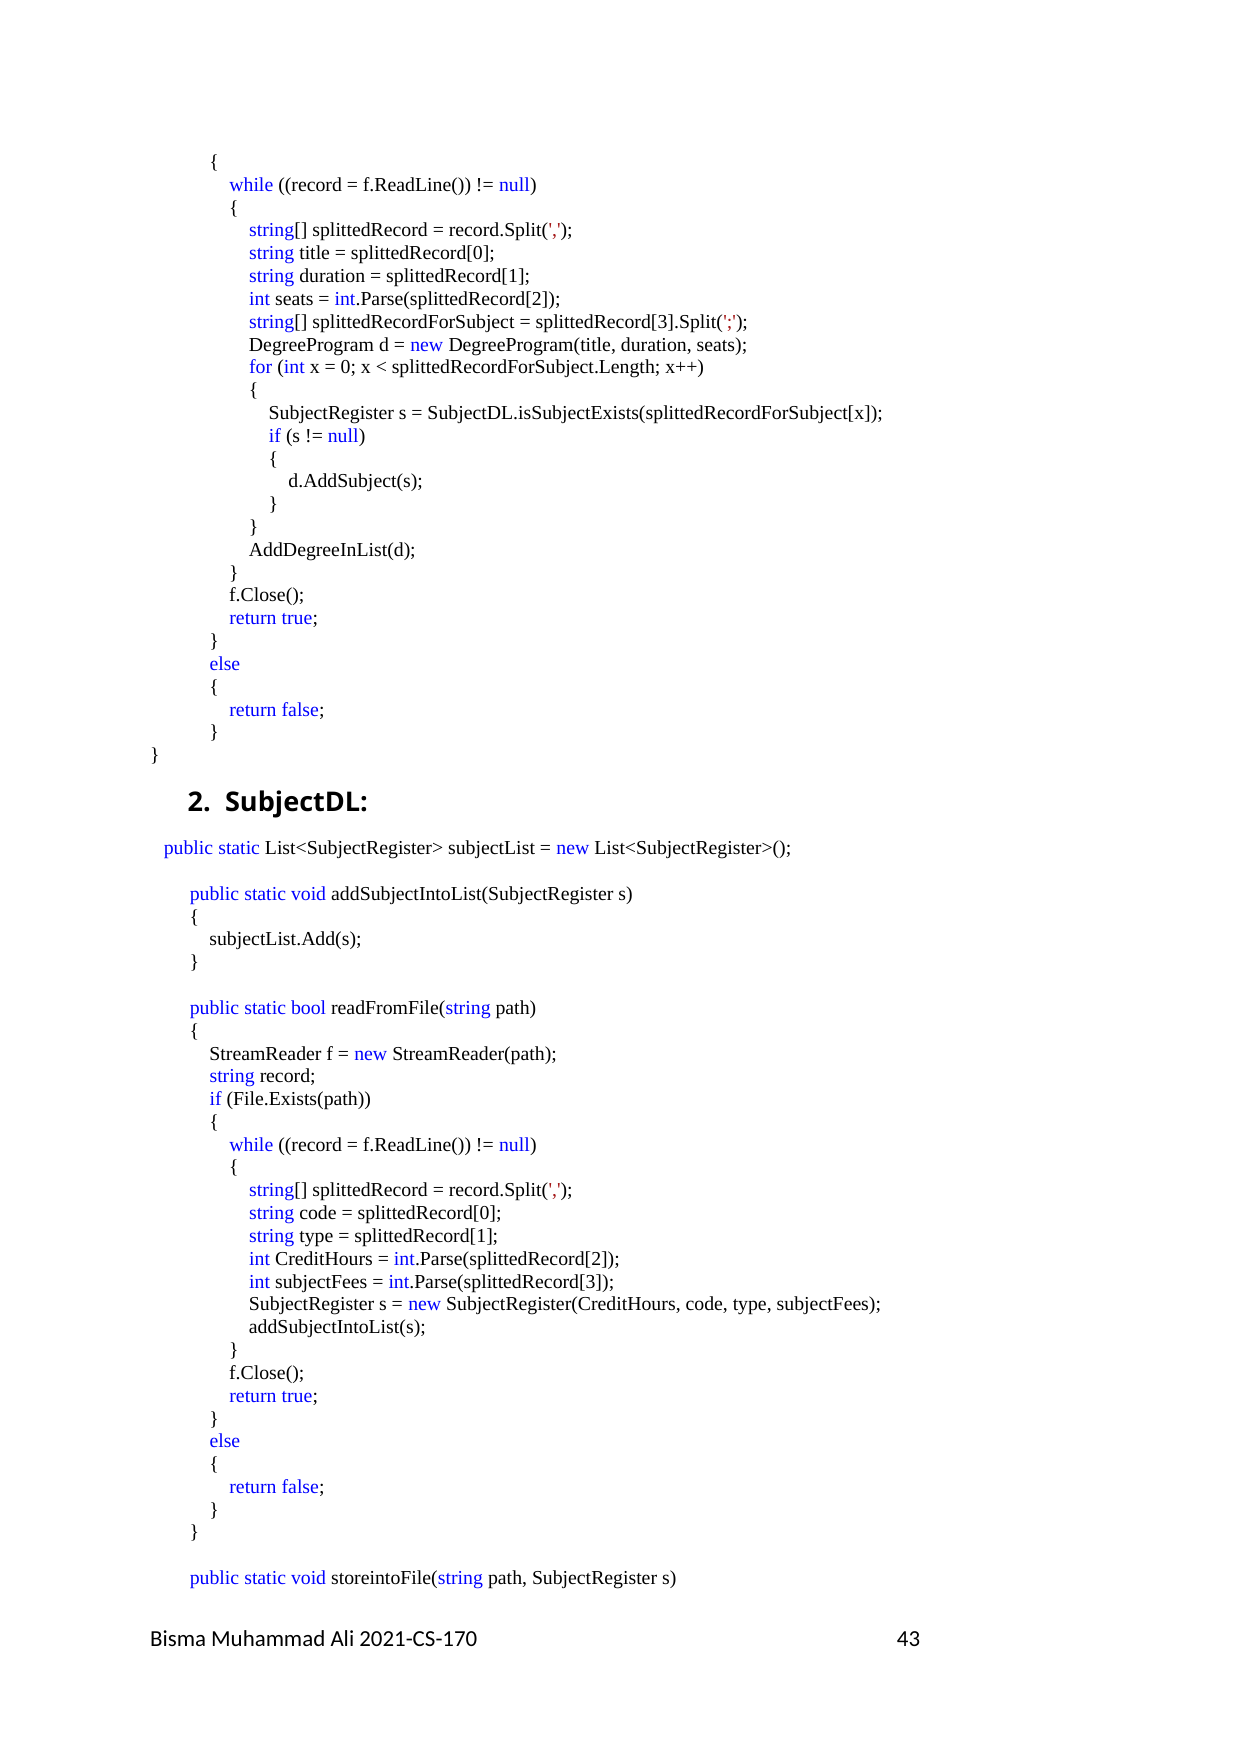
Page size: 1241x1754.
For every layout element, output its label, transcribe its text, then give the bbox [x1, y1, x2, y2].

text string code = splittedRecord[0]; [150, 1201, 1090, 1224]
text while ((record = f.ReadLine()) != null) [150, 1133, 1090, 1156]
text addSubjectIntoList(s); [150, 1315, 1090, 1338]
text int seats = int.Parse(splittedRecord[2]); [150, 287, 1090, 310]
text { [150, 1019, 1090, 1041]
text d.AddSubject(s); [150, 469, 1090, 492]
text } [150, 515, 1090, 538]
text { [150, 675, 1090, 697]
text return true; [150, 1384, 1090, 1406]
text AddDegreeInList(d); [150, 538, 1090, 561]
text } [150, 561, 1090, 583]
text return true; [150, 606, 1090, 629]
text f.Close(); [150, 1361, 1090, 1384]
list SubjectDL: [187, 783, 1090, 819]
text subjectList.Add(s); [150, 927, 1090, 950]
text { [150, 1156, 1090, 1178]
text SubjectRegister s = SubjectDL.isSubjectExists(splittedRecordForSubject[x]); [150, 401, 1090, 424]
text int CreditHours = int.Parse(splittedRecord[2]); [150, 1247, 1090, 1269]
text return false; [150, 1475, 1090, 1498]
text } [150, 743, 1090, 766]
text int subjectFees = int.Parse(splittedRecord[3]); [150, 1269, 1090, 1292]
text for (int x = 0; x < splittedRecordForSubject.Length; x++) [150, 355, 1090, 378]
text while ((record = f.ReadLine()) != null) [150, 173, 1090, 196]
text } [150, 1338, 1090, 1361]
text return false; [150, 697, 1090, 720]
text else [150, 652, 1090, 675]
text DegreeProgram d = new DegreeProgram(title, duration, seats); [150, 332, 1090, 355]
text string duration = splittedRecord[1]; [150, 264, 1090, 287]
text string type = splittedRecord[1]; [150, 1224, 1090, 1247]
text { [150, 378, 1090, 401]
text string[] splittedRecord = record.Split(','); [150, 1178, 1090, 1201]
text else [150, 1429, 1090, 1452]
text { [150, 1110, 1090, 1133]
text string title = splittedRecord[0]; [150, 241, 1090, 264]
text { [150, 1452, 1090, 1475]
text public static bool readFromFile(string path) [150, 996, 1090, 1019]
text string[] splittedRecord = record.Split(','); [150, 218, 1090, 241]
text string record; [150, 1064, 1090, 1087]
text } [150, 492, 1090, 515]
text } [150, 1498, 1090, 1521]
text f.Close(); [150, 583, 1090, 606]
text SubjectRegister s = new SubjectRegister(CreditHours, code, type, subjectFees); [150, 1292, 1090, 1315]
text public static void addSubjectIntoList(SubjectRegister s) [150, 882, 1090, 904]
text public static List<SubjectRegister> subjectList = new List<SubjectRegister>(); [150, 836, 1090, 859]
text } [150, 629, 1090, 652]
text } [150, 1406, 1090, 1429]
text if (s != null) [150, 424, 1090, 447]
text { [150, 150, 1090, 173]
text } [150, 720, 1090, 743]
text { [150, 447, 1090, 469]
text { [150, 904, 1090, 927]
text if (File.Exists(path)) [150, 1087, 1090, 1110]
text public static void storeintoFile(string path, SubjectRegister s) [150, 1566, 1090, 1589]
text string[] splittedRecordForSubject = splittedRecord[3].Split(';'); [150, 310, 1090, 332]
text } [150, 950, 1090, 973]
text { [150, 196, 1090, 218]
text StreamReader f = new StreamReader(path); [150, 1041, 1090, 1064]
text } [150, 1521, 1090, 1543]
